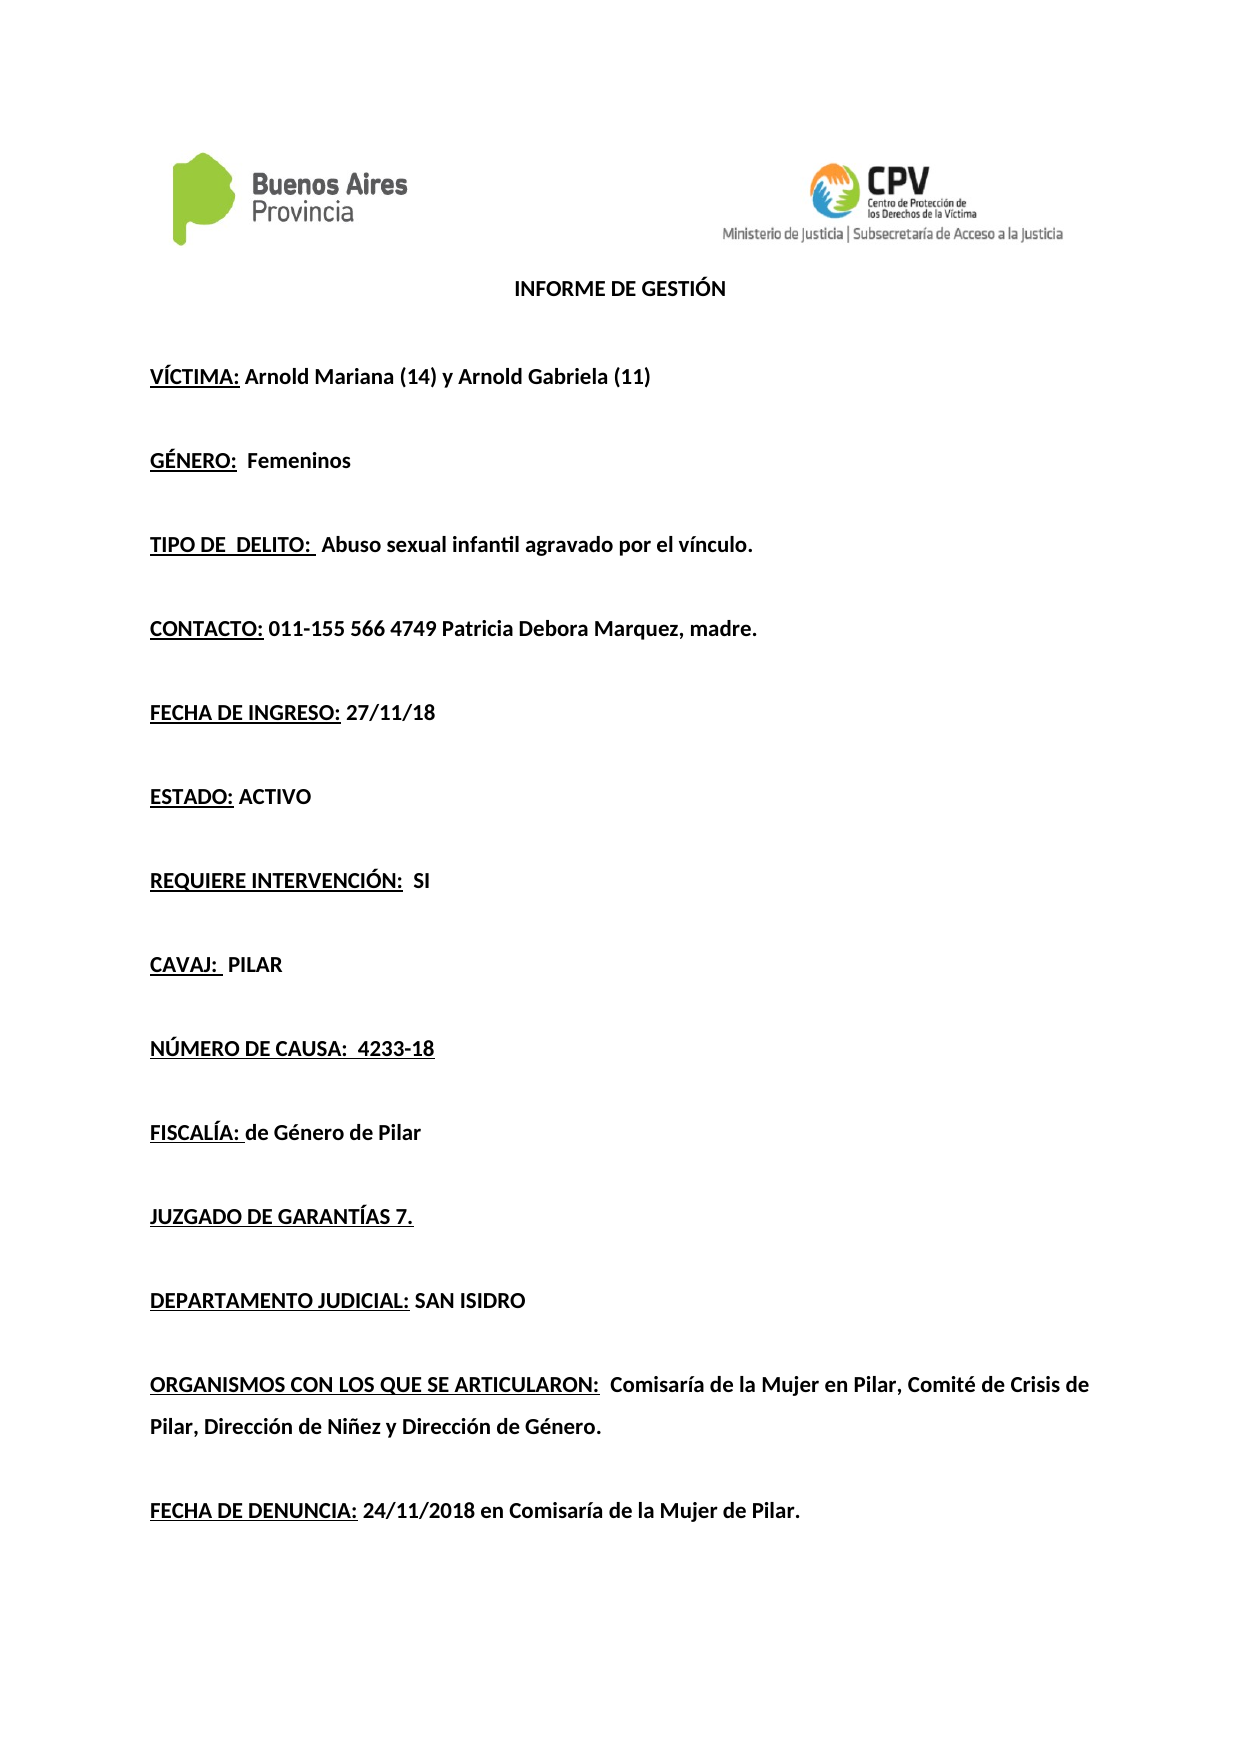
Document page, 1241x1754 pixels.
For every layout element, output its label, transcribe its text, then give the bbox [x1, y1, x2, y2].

text INFORME DE GESTIÓN [150, 274, 1090, 302]
text CONTACTO: 011-155 566 4749 Patricia Debora Marquez, madre. [150, 614, 1090, 642]
text FECHA DE INGRESO: 27/11/18 [150, 698, 1090, 726]
text ESTADO: ACTIVO [150, 782, 1090, 810]
text TIPO DE DELITO: Abuso sexual infantil agravado por el vínculo. [150, 530, 1090, 558]
text CAVAJ: PILAR [150, 950, 1090, 978]
text FECHA DE DENUNCIA: 24/11/2018 en Comisaría de la Mujer de Pilar. [150, 1496, 1090, 1524]
text FISCALÍA: de Género de Pilar [150, 1118, 1090, 1146]
text NÚMERO DE CAUSA: 4233-18 [150, 1034, 1090, 1062]
text ORGANISMOS CON LOS QUE SE ARTICULARON: Comisaría de la Mujer en Pilar, Comité de Crisis de Pilar, Dirección de Niñez y Dirección de Género. [150, 1370, 1090, 1440]
text JUZGADO DE GARANTÍAS 7. [150, 1202, 1090, 1230]
text VÍCTIMA: Arnold Mariana (14) y Arnold Gabriela (11) [150, 362, 1090, 390]
text DEPARTAMENTO JUDICIAL: SAN ISIDRO [150, 1286, 1090, 1314]
text REQUIERE INTERVENCIÓN: SI [150, 866, 1090, 894]
text GÉNERO: Femeninos [150, 446, 1090, 474]
picture [150, 150, 1070, 248]
